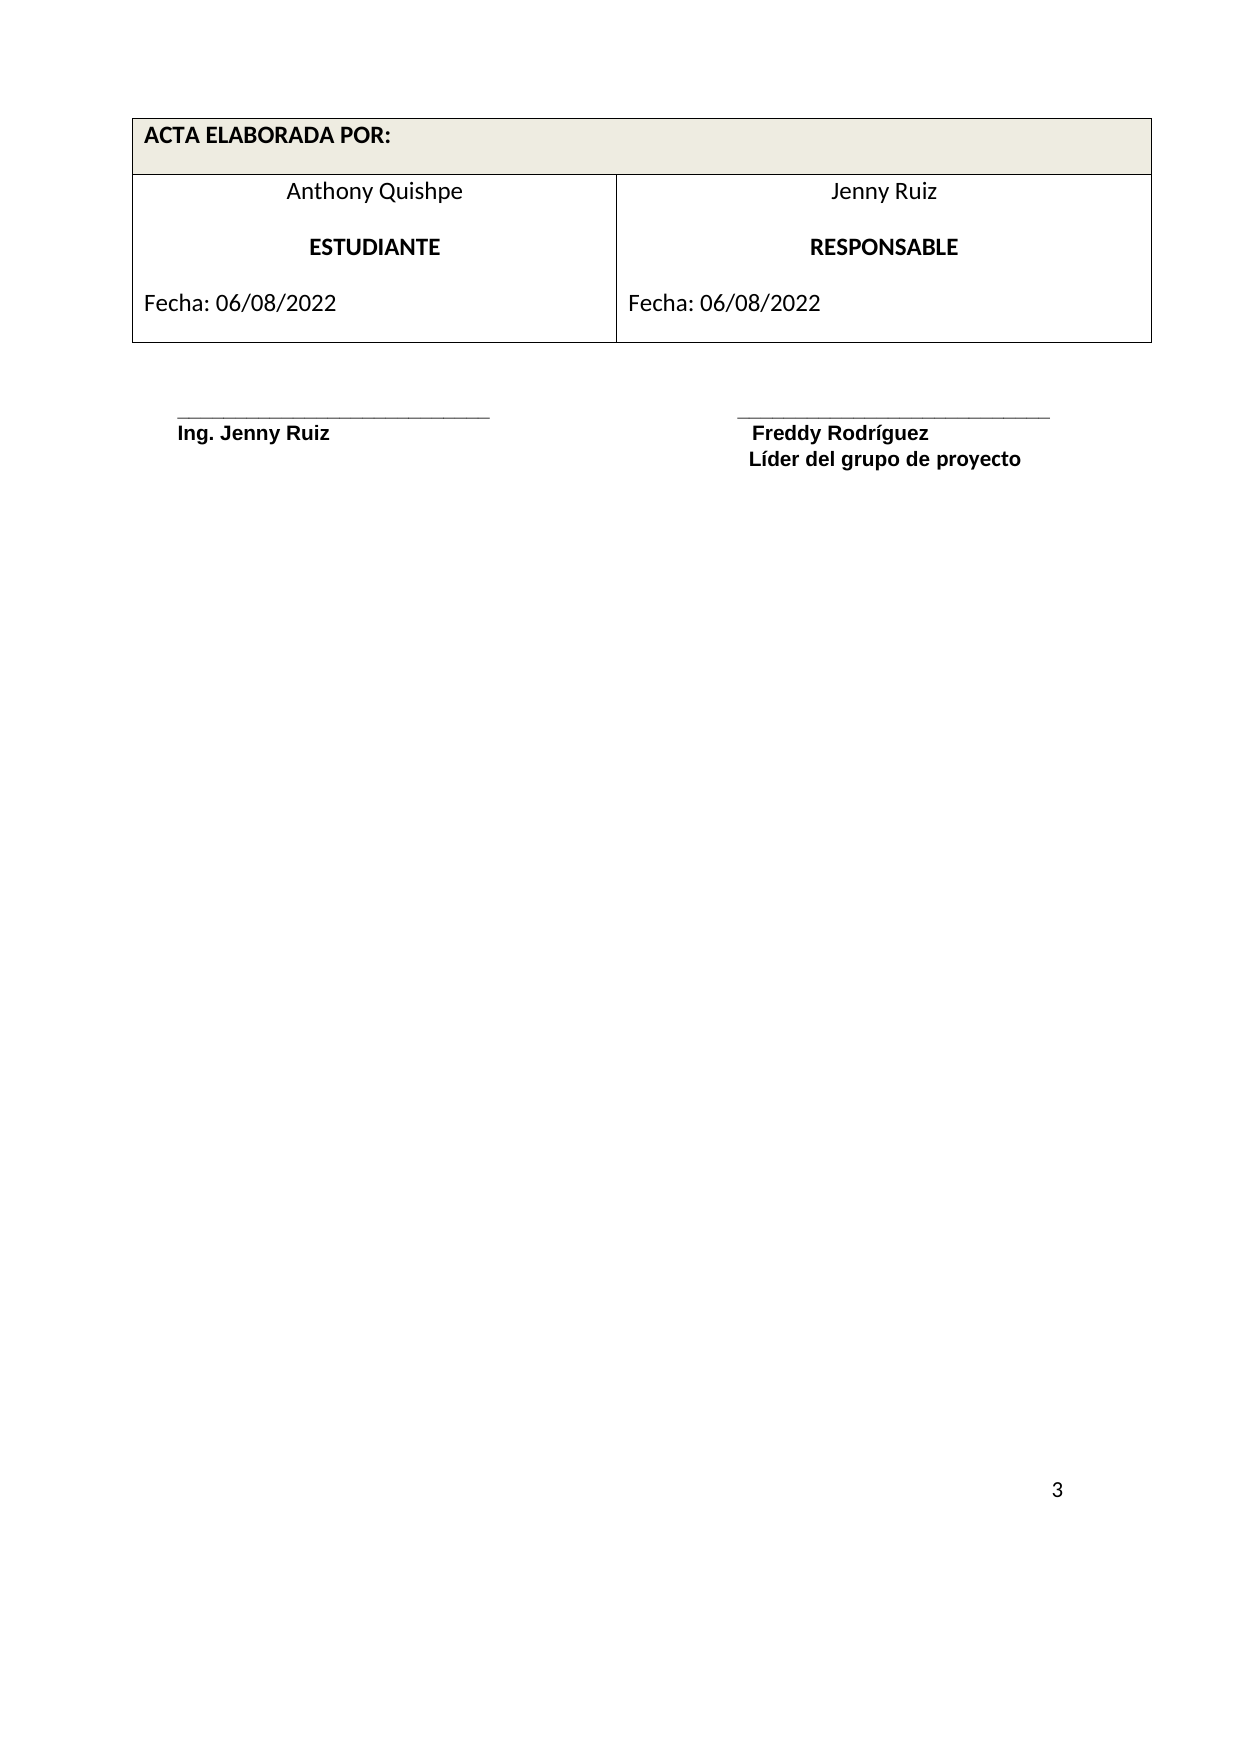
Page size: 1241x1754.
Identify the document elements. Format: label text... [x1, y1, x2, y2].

text Líder del grupo de proyecto [177, 444, 1063, 472]
text ___________________________ ___________________________ [177, 396, 1063, 420]
table_cell ACTA ELABORADA POR: [133, 119, 1151, 174]
table_cell Jenny Ruiz RESPONSABLE Fecha: 06/08/2022 [617, 175, 1151, 342]
table_cell Anthony Quishpe ESTUDIANTE Fecha: 06/08/2022 [133, 175, 616, 342]
text Ing. Jenny Ruiz Freddy Rodríguez [177, 420, 1063, 444]
